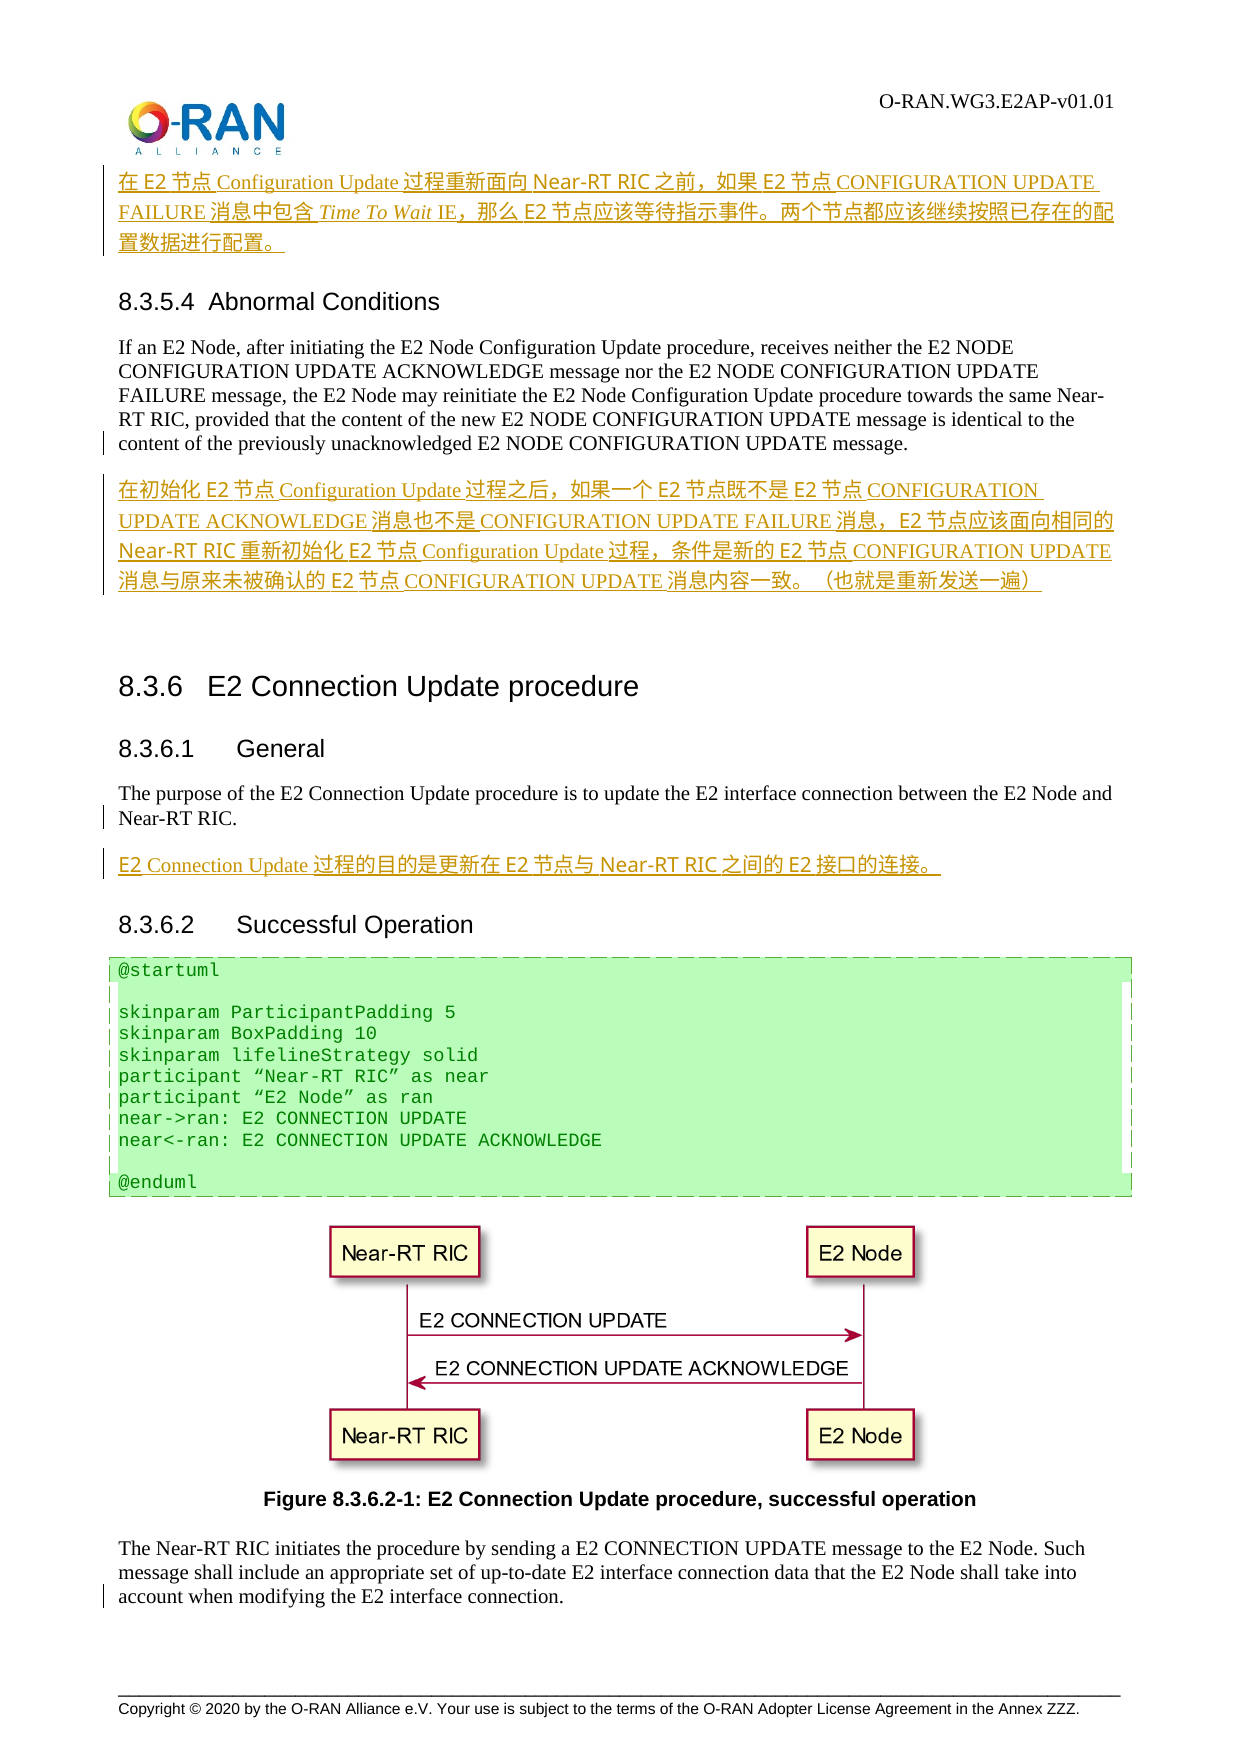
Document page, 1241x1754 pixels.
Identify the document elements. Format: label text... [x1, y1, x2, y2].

text If an E2 Node, after initiating the E2 Node Configuration Update procedure, receives neither the E2 NODE CONFIGURATION UPDATE ACKNOWLEDGE message nor the E2 NODE CONFIGURATION UPDATE FAILURE message, the E2 Node may reinitiate the E2 Node Configuration Update procedure towards the same Near-RT RIC, provided that the content of the new E2 NODE CONFIGURATION UPDATE message is identical to the content of the previously unacknowledged E2 NODE CONFIGURATION UPDATE message. [118, 335, 1122, 455]
text participant “Near-RT RIC” as near [118, 1067, 1122, 1088]
text The purpose of the E2 Connection Update procedure is to update the E2 interface connection between the E2 Node and Near-RT RIC. [118, 781, 1122, 829]
subtitle 8.3.6.2 Successful Operation [118, 910, 1122, 938]
text skinparam BoxPadding 10 [118, 1024, 1122, 1045]
picture [310, 1222, 930, 1475]
text skinparam ParticipantPadding 5 [118, 1003, 1122, 1024]
text Figure 8.3.6.2-1: E2 Connection Update procedure, successful operation [118, 1487, 1122, 1511]
subtitle 8.3.6.1 General [118, 734, 1122, 763]
text skinparam lifelineStrategy solid [118, 1045, 1122, 1067]
text @startuml [109, 957, 1132, 982]
subtitle 8.3.5.4 Abnormal Conditions [118, 287, 1122, 316]
text The Near-RT RIC initiates the procedure by sending a E2 CONNECTION UPDATE message to the E2 Node. Such message shall include an appropriate set of up-to-date E2 interface connection data that the E2 Node shall take into account when modifying the E2 interface connection. [118, 1536, 1122, 1608]
picture [118, 88, 298, 166]
text participant “E2 Node” as ran [118, 1088, 1122, 1109]
subtitle 8.3.6 E2 Connection Update procedure [118, 669, 1122, 703]
text near->ran: E2 CONNECTION UPDATE [118, 1109, 1122, 1130]
text near<-ran: E2 CONNECTION UPDATE ACKNOWLEDGE [118, 1130, 1122, 1152]
text @enduml [109, 1170, 1132, 1197]
